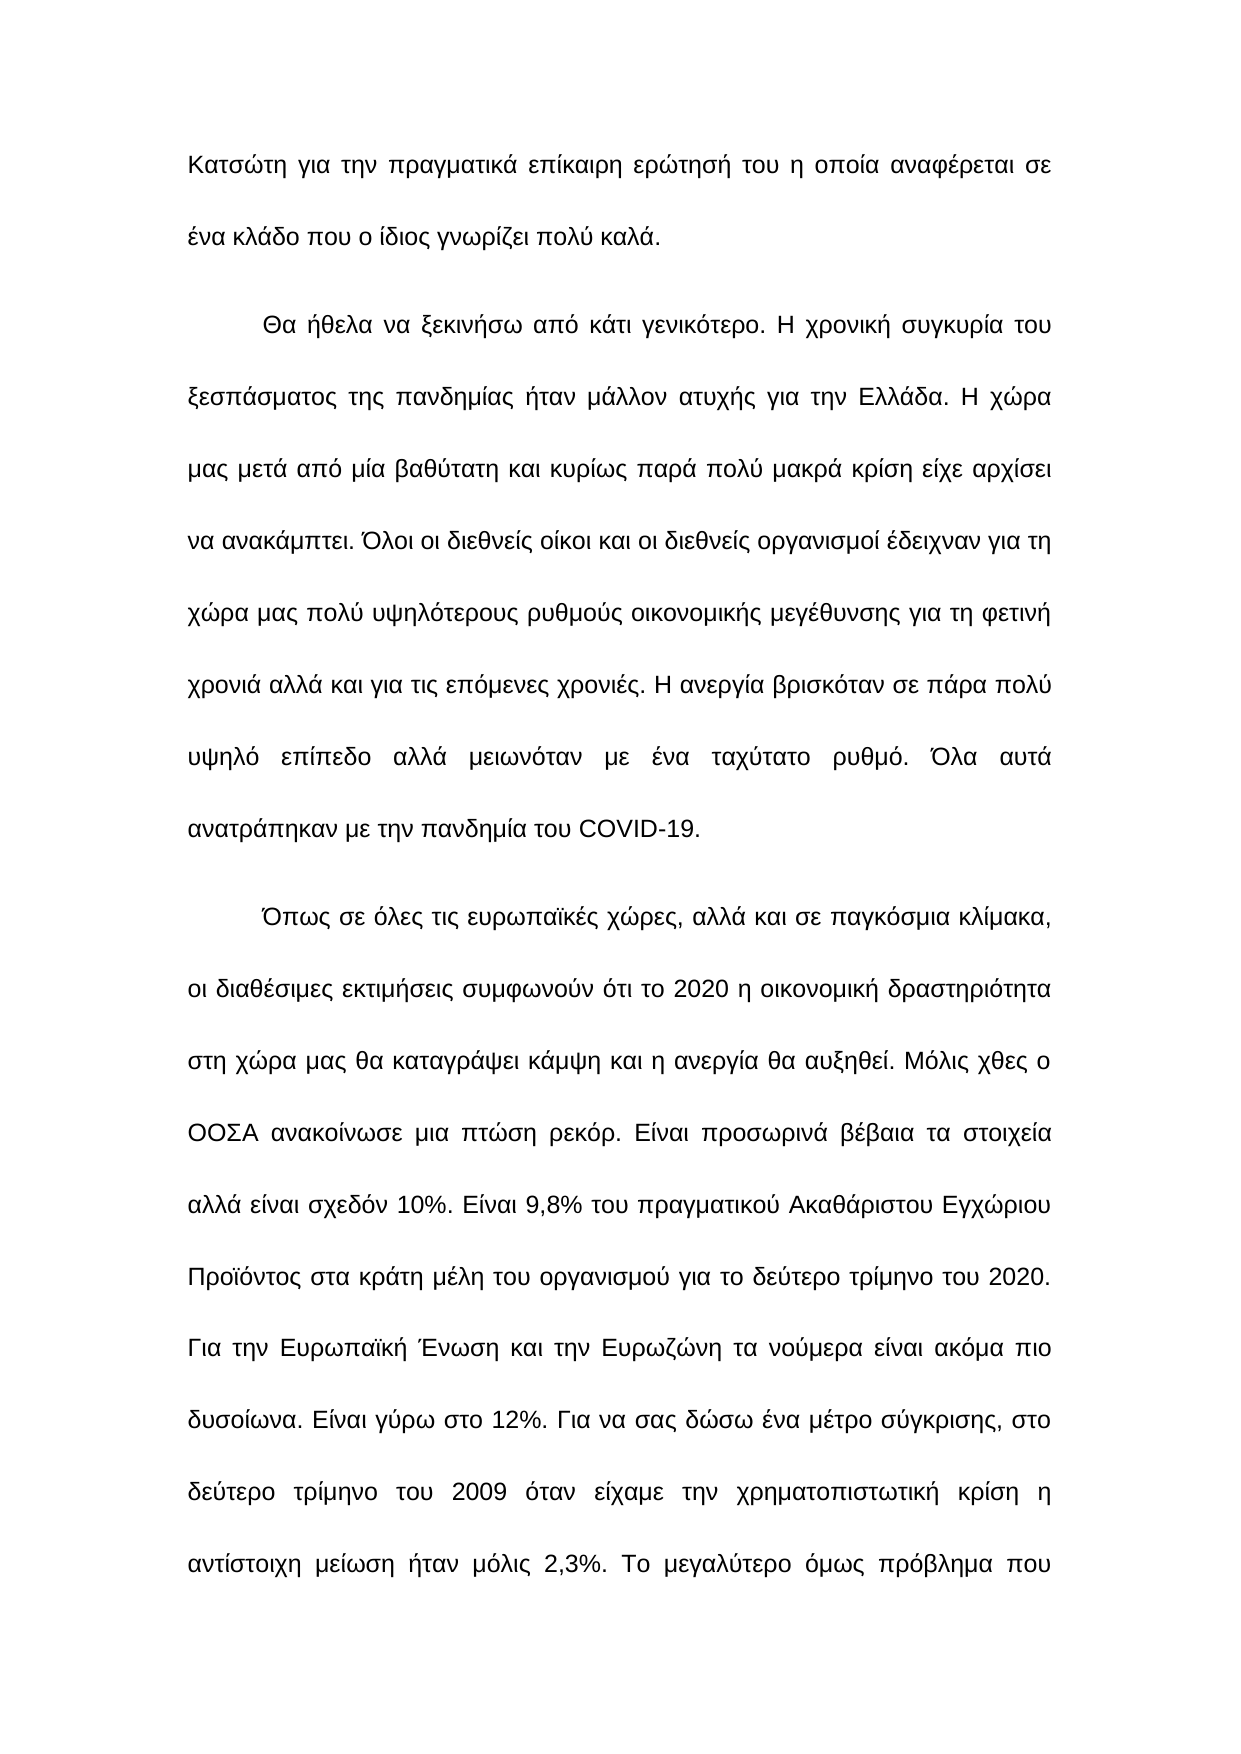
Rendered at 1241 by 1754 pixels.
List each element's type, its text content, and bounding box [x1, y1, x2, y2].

text Θα ήθελα να ξεκινήσω από κάτι γενικότερο. Η χρονική συγκυρία του ξεσπάσματος της πανδημίας ήταν μάλλον ατυχής για την Ελλάδα. Η χώρα μας μετά από μία βαθύτατη και κυρίως παρά πολύ μακρά κρίση είχε αρχίσει να ανακάμπτει. Όλοι οι διεθνείς οίκοι και οι διεθνείς οργανισμοί έδειχναν για τη χώρα μας πολύ υψηλότερους ρυθμούς οικονομικής μεγέθυνσης για τη φετινή χρονιά αλλά και για τις επόμενες χρονιές. Η ανεργία βρισκόταν σε πάρα πολύ υψηλό επίπεδο αλλά μειωνόταν με ένα ταχύτατο ρυθμό. Όλα αυτά ανατράπηκαν με την πανδημία του COVID-19. [187, 310, 1053, 842]
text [187, 150, 1053, 251]
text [187, 902, 1053, 1578]
